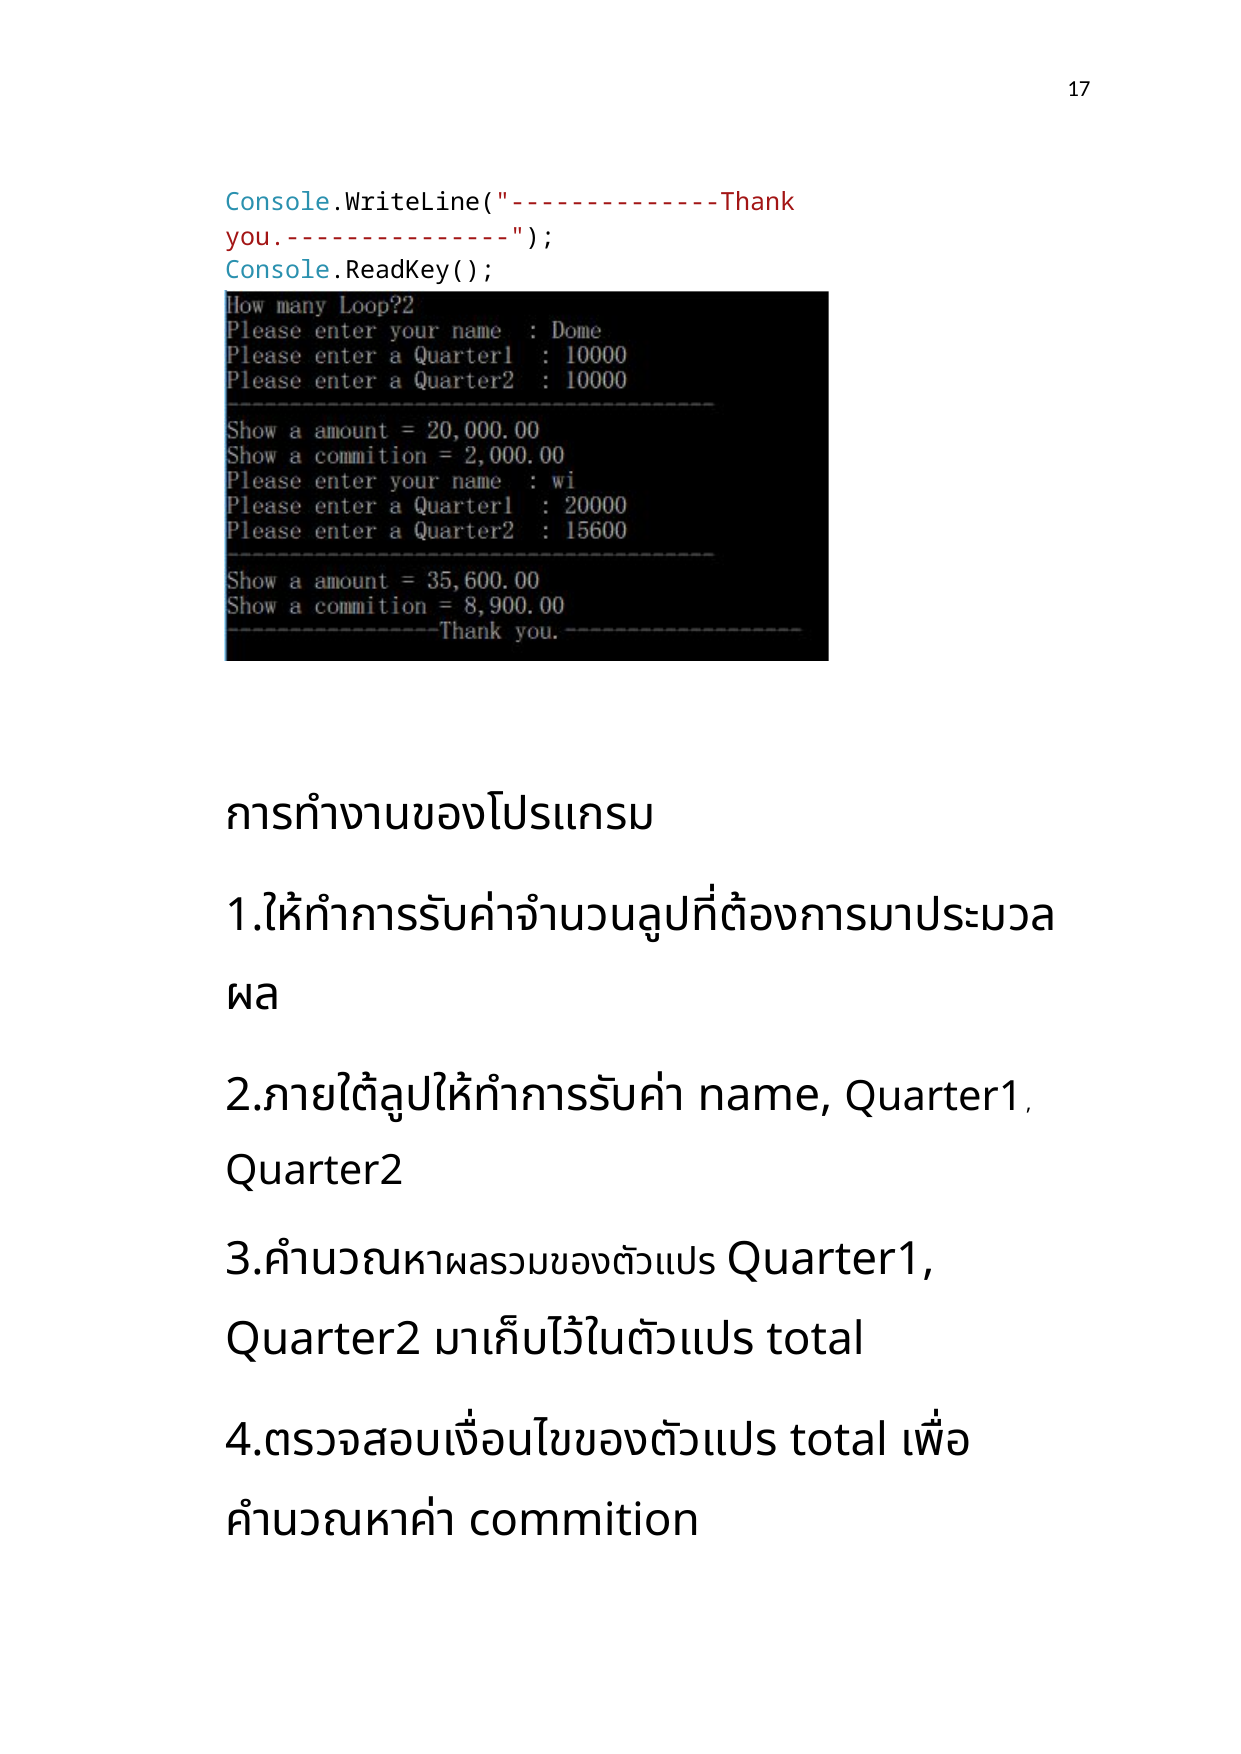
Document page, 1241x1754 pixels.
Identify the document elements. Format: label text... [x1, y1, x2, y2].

text 3.คำนวณหาผลรวมของตัวแปร Quarter1, Quarter2 มาเก็บไว้ในตัวแปร total [225, 1226, 1090, 1375]
text Console.WriteLine("--------------Thank you.---------------"); [225, 184, 1090, 252]
text 1.ให้ทำการรับค่าจำนวนลูปที่ต้องการมาประมวลผล [225, 881, 1090, 1030]
text Console.ReadKey(); [225, 252, 1090, 286]
text 4.ตรวจสอบเงื่อนไขของตัวแปร total เพื่อคำนวณหาค่า commition [225, 1406, 1090, 1556]
text 2.ภายใต้ลูปให้ทำการรับค่า name, Quarter1, Quarter2 [225, 1061, 1090, 1196]
picture [224, 290, 829, 661]
text การทำงานของโปรแกรม [150, 781, 1090, 850]
